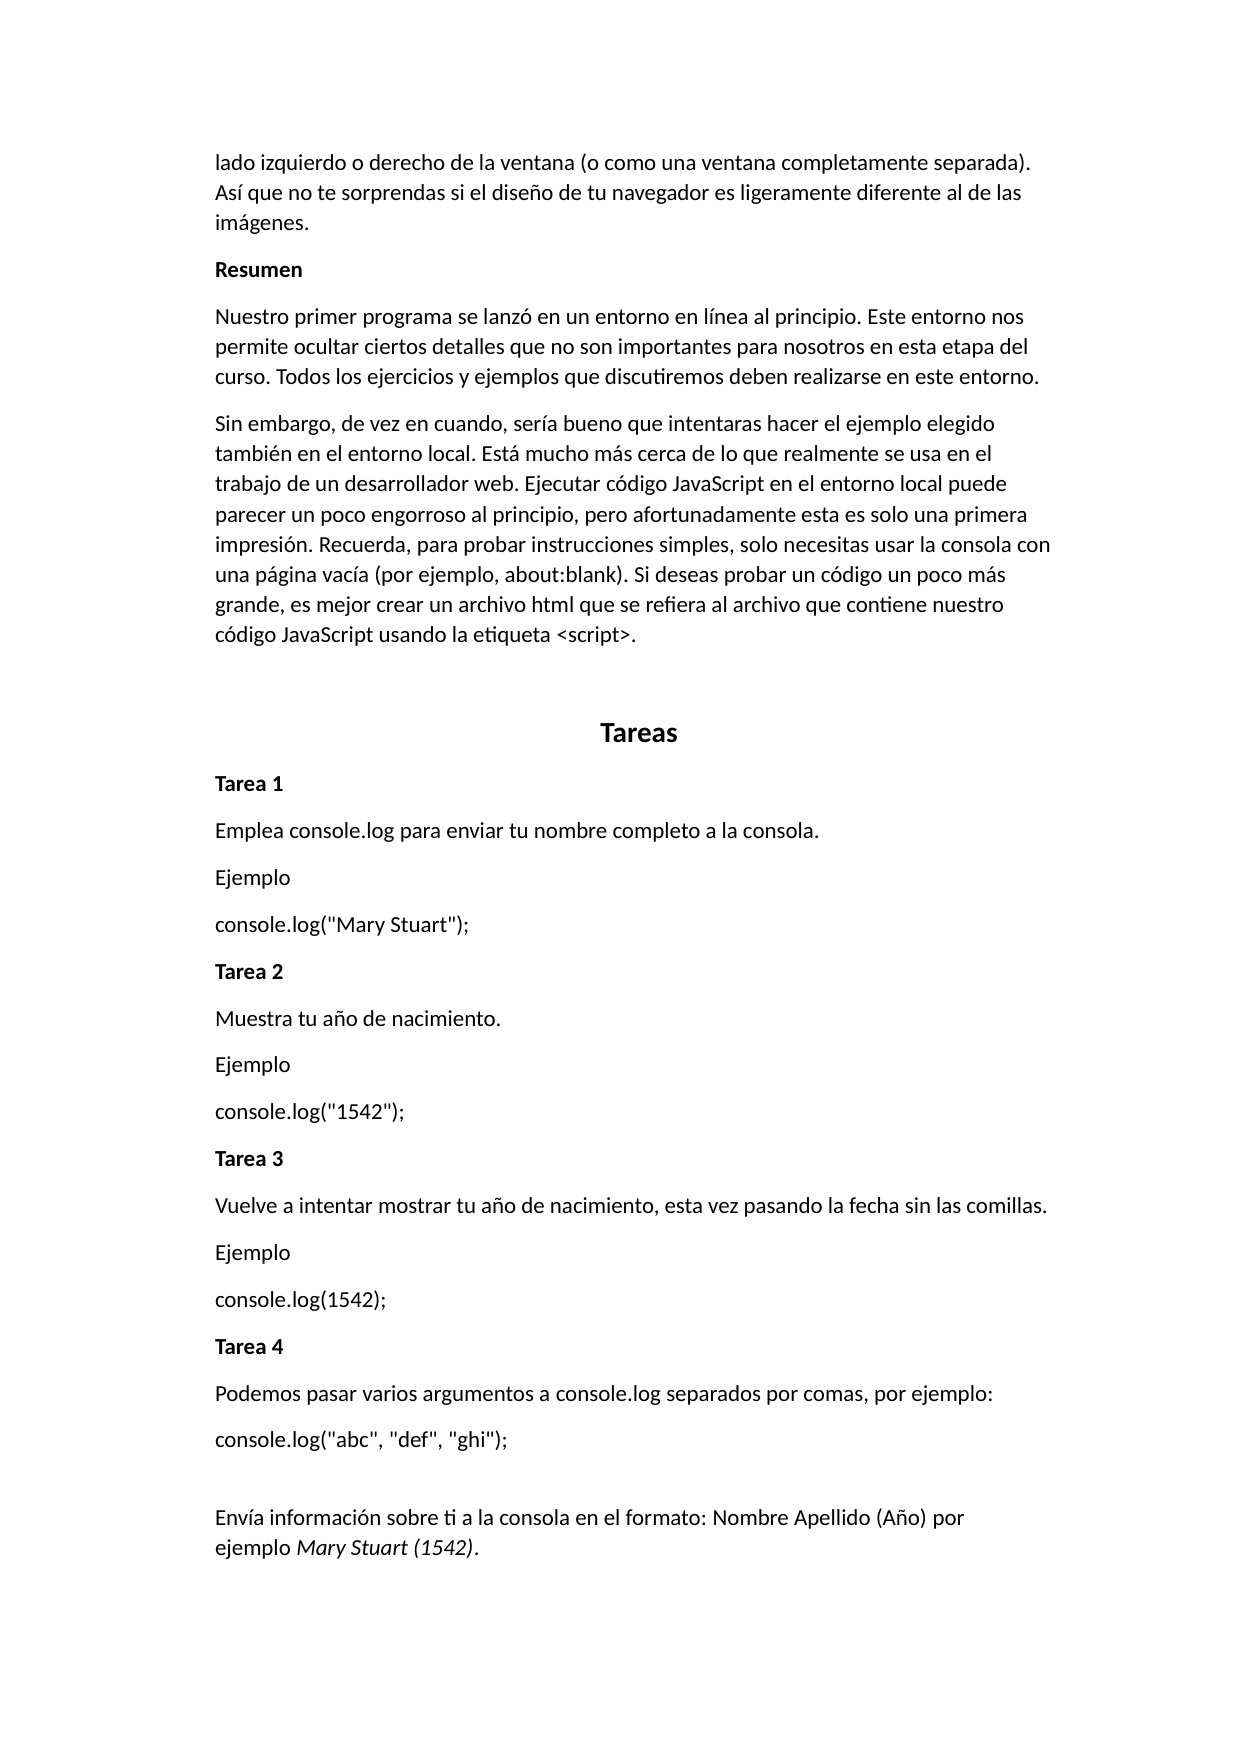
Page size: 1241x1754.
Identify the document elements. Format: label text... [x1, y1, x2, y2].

text console.log("1542"); [215, 1097, 1063, 1126]
text Ejemplo [215, 863, 1063, 891]
text Podemos pasar varios argumentos a console.log separados por comas, por ejemplo: [215, 1379, 1063, 1407]
text console.log(1542); [215, 1285, 1063, 1313]
text Tarea 2 [215, 957, 1063, 985]
text Sin embargo, de vez en cuando, sería bueno que intentaras hacer el ejemplo elegido también en el entorno local. Está mucho más cerca de lo que realmente se usa en el trabajo de un desarrollador web. Ejecutar código JavaScript en el entorno local puede parecer un poco engorroso al principio, pero afortunadamente esta es solo una primera impresión. Recuerda, para probar instrucciones simples, solo necesitas usar la consola con una página vacía (por ejemplo, about:blank). Si deseas probar un código un poco más grande, es mejor crear un archivo html que se refiera al archivo que contiene nuestro código JavaScript usando la etiqueta <script>. [215, 409, 1063, 648]
text Muestra tu año de nacimiento. [215, 1004, 1063, 1032]
text Tareas [215, 714, 1063, 750]
text Tarea 4 [215, 1332, 1063, 1360]
text Ejemplo [215, 1238, 1063, 1266]
text Vuelve a intentar mostrar tu año de nacimiento, esta vez pasando la fecha sin las comillas. [215, 1191, 1063, 1219]
text Ejemplo [215, 1051, 1063, 1079]
text console.log("Mary Stuart"); [215, 910, 1063, 938]
text Resumen [215, 255, 1063, 283]
text console.log("abc", "def", "ghi"); [215, 1426, 1063, 1484]
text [215, 148, 1063, 236]
text Tarea 1 [215, 769, 1063, 797]
text Envía información sobre ti a la consola en el formato: Nombre Apellido (Año) por ejemplo Mary Stuart (1542). [215, 1503, 1063, 1561]
text Tarea 3 [215, 1144, 1063, 1172]
text Emplea console.log para enviar tu nombre completo a la consola. [215, 816, 1063, 844]
text Nuestro primer programa se lanzó en un entorno en línea al principio. Este entorno nos permite ocultar ciertos detalles que no son importantes para nosotros en esta etapa del curso. Todos los ejercicios y ejemplos que discutiremos deben realizarse en este entorno. [215, 302, 1063, 390]
